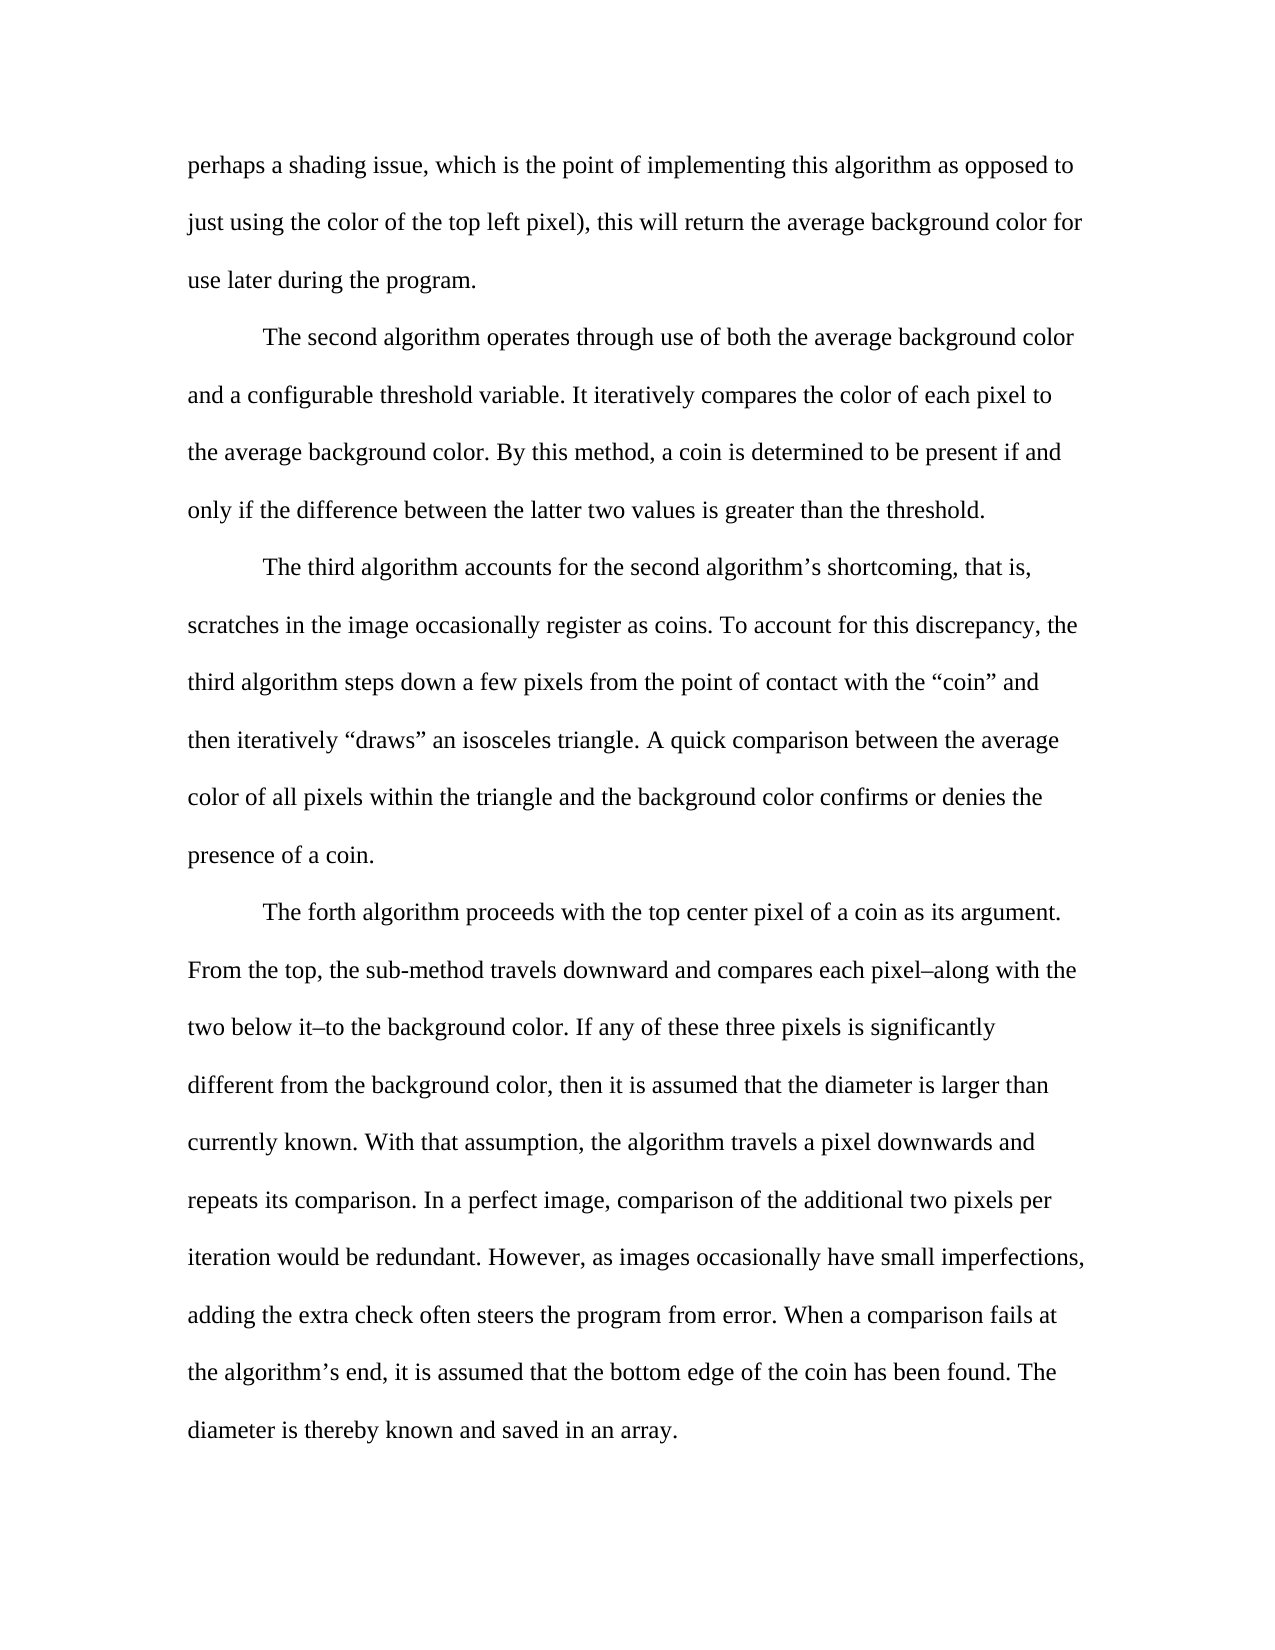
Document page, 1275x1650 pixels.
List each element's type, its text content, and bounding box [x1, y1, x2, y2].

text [187, 150, 1087, 294]
text The forth algorithm proceeds with the top center pixel of a coin as its argument. From the top, the sub-method travels downward and compares each pixel–along with the two below it–to the background color. If any of these three pixels is significantly different from the background color, then it is assumed that the diameter is larger than currently known. With that assumption, the algorithm travels a pixel downwards and repeats its comparison. In a perfect image, comparison of the additional two pixels per iteration would be redundant. However, as images occasionally have small imperfections, adding the extra check often steers the program from error. When a comparison fails at the algorithm’s end, it is assumed that the bottom edge of the coin has been found. The diameter is thereby known and saved in an array. [187, 897, 1087, 1444]
text The third algorithm accounts for the second algorithm’s shortcoming, that is, scratches in the image occasionally register as coins. To account for this discrepancy, the third algorithm steps down a few pixels from the point of contact with the “coin” and then iteratively “draws” an isosceles triangle. A quick comparison between the average color of all pixels within the triangle and the background color confirms or denies the presence of a coin. [187, 552, 1087, 869]
text The second algorithm operates through use of both the average background color and a configurable threshold variable. It iteratively compares the color of each pixel to the average background color. By this method, a coin is determined to be present if and only if the difference between the latter two values is greater than the threshold. [187, 322, 1087, 524]
